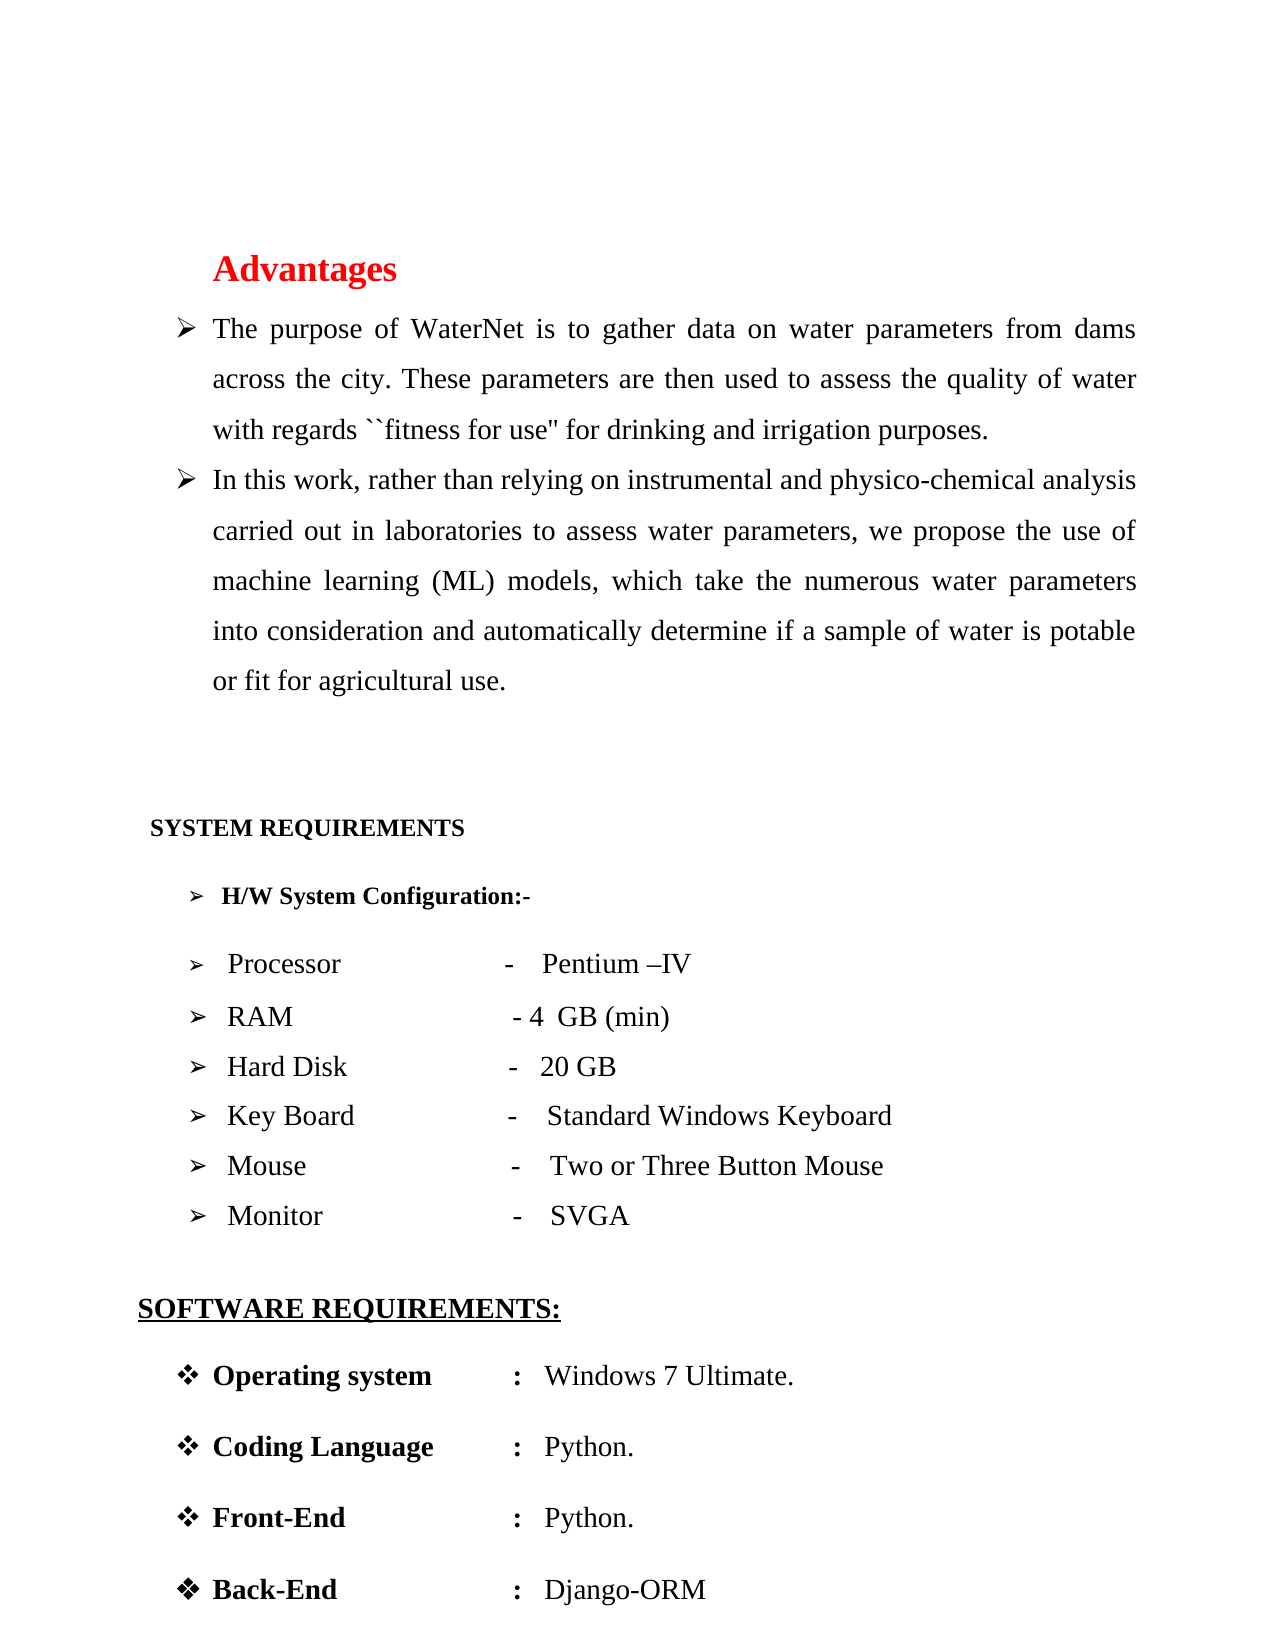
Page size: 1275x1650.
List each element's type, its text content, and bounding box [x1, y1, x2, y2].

list Back-End : Django-ORM [175, 1572, 1137, 1605]
text ➢ Mouse - Two or Three Button Mouse [187, 1144, 1137, 1184]
text SYSTEM REQUIREMENTS [150, 813, 468, 842]
text SOFTWARE REQUIREMENTS: [137, 1291, 1137, 1324]
list Operating system : Windows 7 Ultimate. [175, 1358, 1137, 1392]
text ➢ RAM - 4 GB (min) [187, 996, 1137, 1035]
text ➢ H/W System Configuration:- [187, 878, 1137, 912]
text ➢ Monitor - SVGA [187, 1194, 1137, 1233]
text ➢ Key Board - Standard Windows Keyboard [187, 1095, 1137, 1134]
list In this work, rather than relying on instrumental and physico-chemical analysis carried out in laboratories to assess water parameters, we propose the use of machine learning (ML) models, which take the numerous water parameters into consideration and automatically determine if a sample of water is potable or fit for agricultural use. [175, 462, 1137, 697]
text ➢ Processor - Pentium –IV [187, 946, 1137, 980]
list The purpose of WaterNet is to gather data on water parameters from dams across the city. These parameters are then used to assess the quality of water with regards ``fitness for use'' for drinking and irrigation purposes. [175, 311, 1137, 445]
text ➢ Hard Disk - 20 GB [187, 1045, 1137, 1085]
list Advantages [212, 246, 1137, 289]
list Front-End : Python. [175, 1501, 1137, 1534]
list Coding Language : Python. [175, 1429, 1137, 1463]
